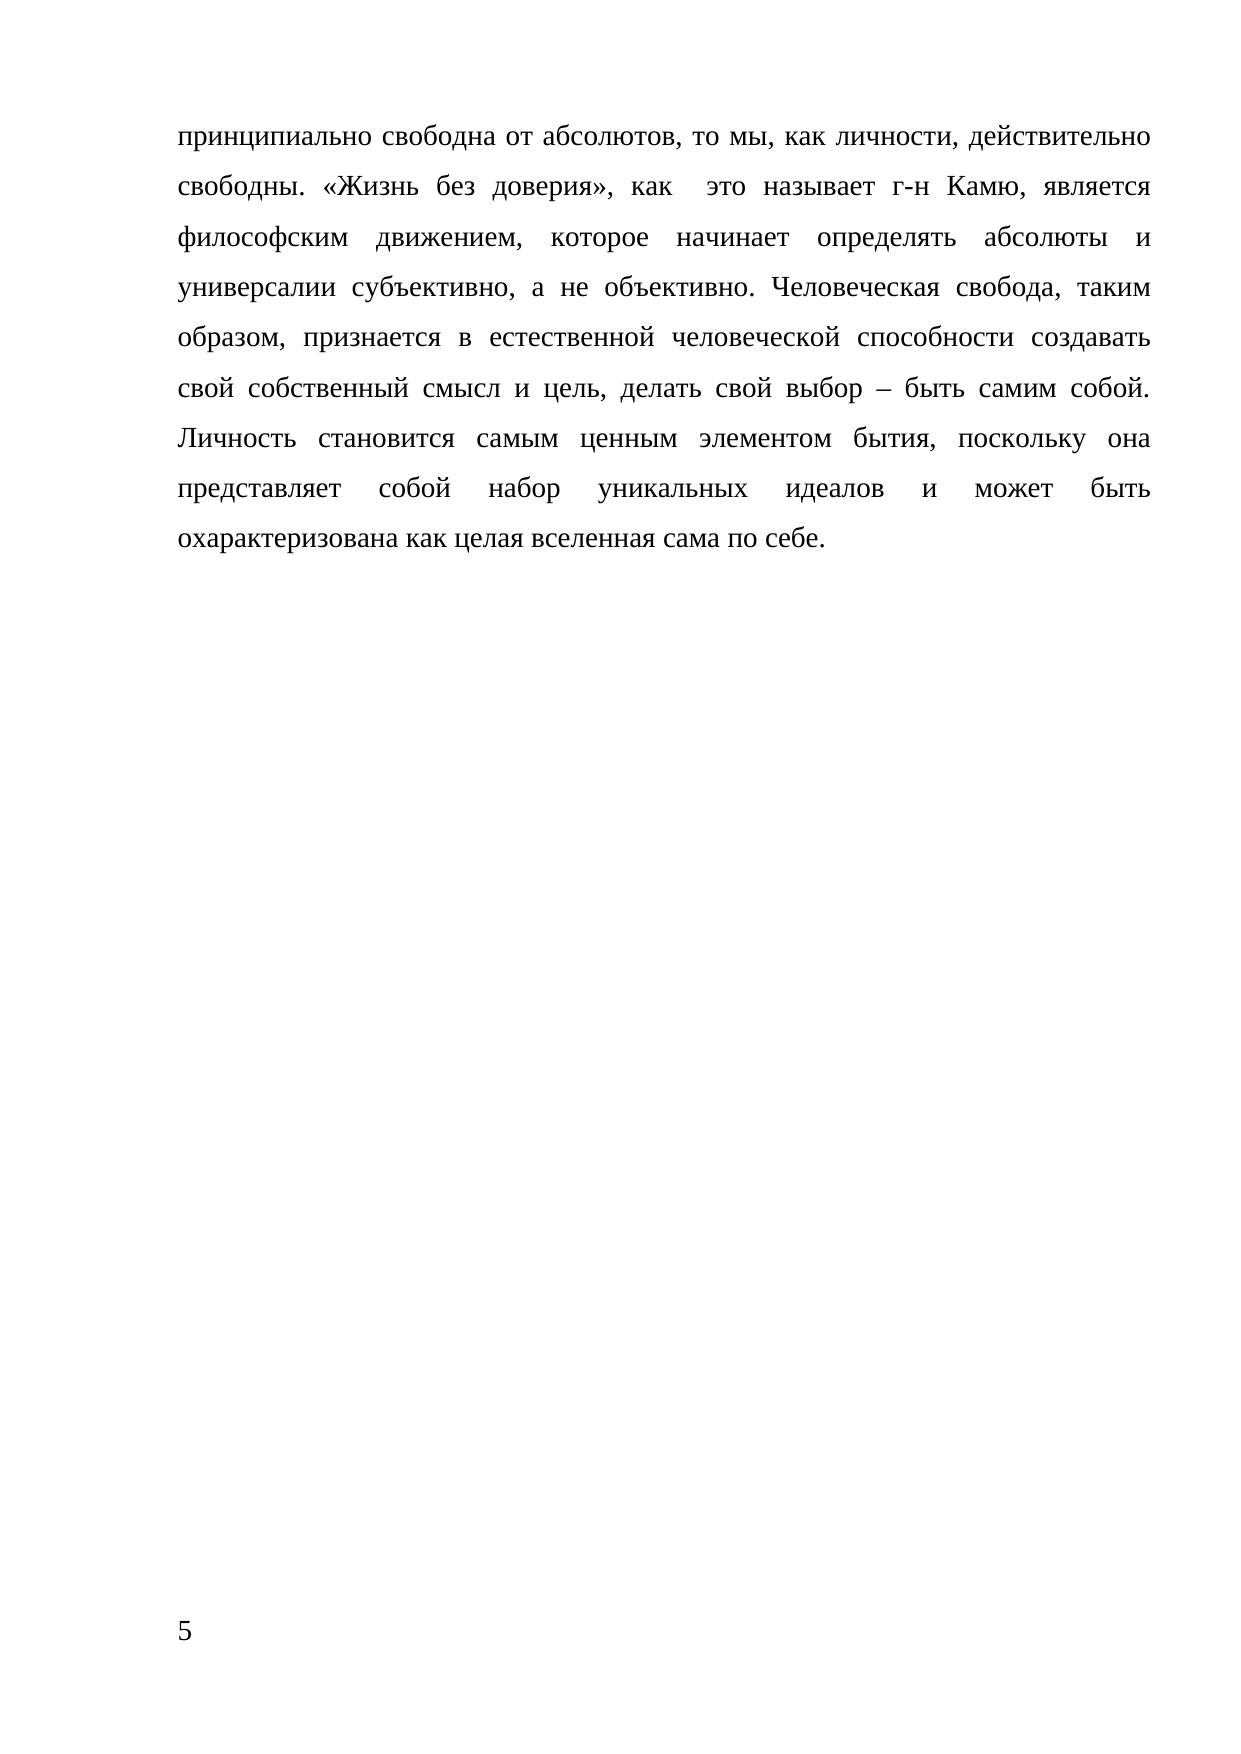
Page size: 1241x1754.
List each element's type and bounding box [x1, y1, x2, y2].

text [177, 118, 1152, 554]
